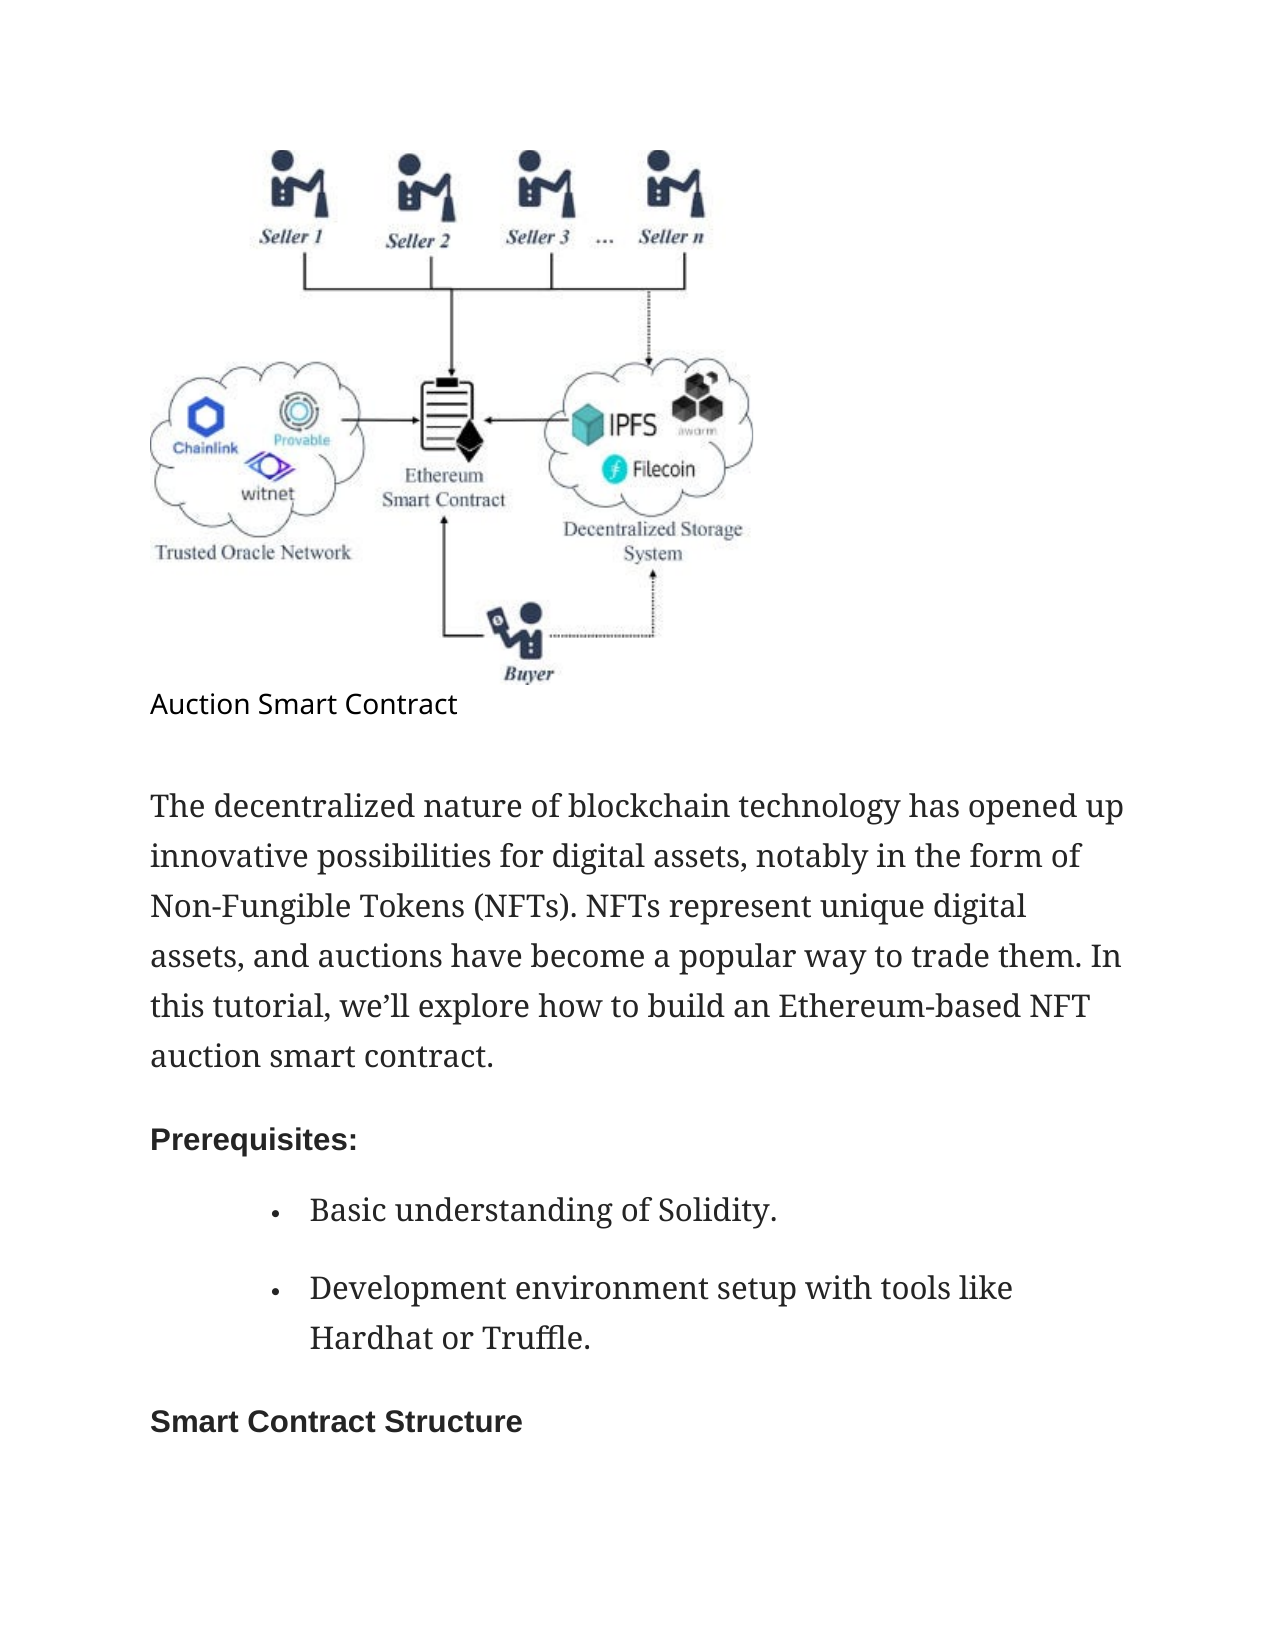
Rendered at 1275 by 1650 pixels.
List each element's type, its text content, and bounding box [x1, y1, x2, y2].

text Smart Contract Structure [150, 1402, 1125, 1439]
text Prerequisites: [150, 1119, 1125, 1157]
list Basic understanding of Solidity. [272, 1180, 1125, 1230]
text Auction Smart Contract [150, 684, 1125, 723]
picture [150, 150, 754, 685]
text The decentralized nature of blockchain technology has opened up innovative possibilities for digital assets, notably in the form of Non-Fungible Tokens (NFTs). NFTs represent unique digital assets, and auctions have become a popular way to trade them. In this tutorial, we’ll explore how to build an Ethereum-based NFT auction smart contract. [150, 776, 1125, 1076]
list Development environment setup with tools like Hardhat or Truffle. [272, 1259, 1125, 1359]
